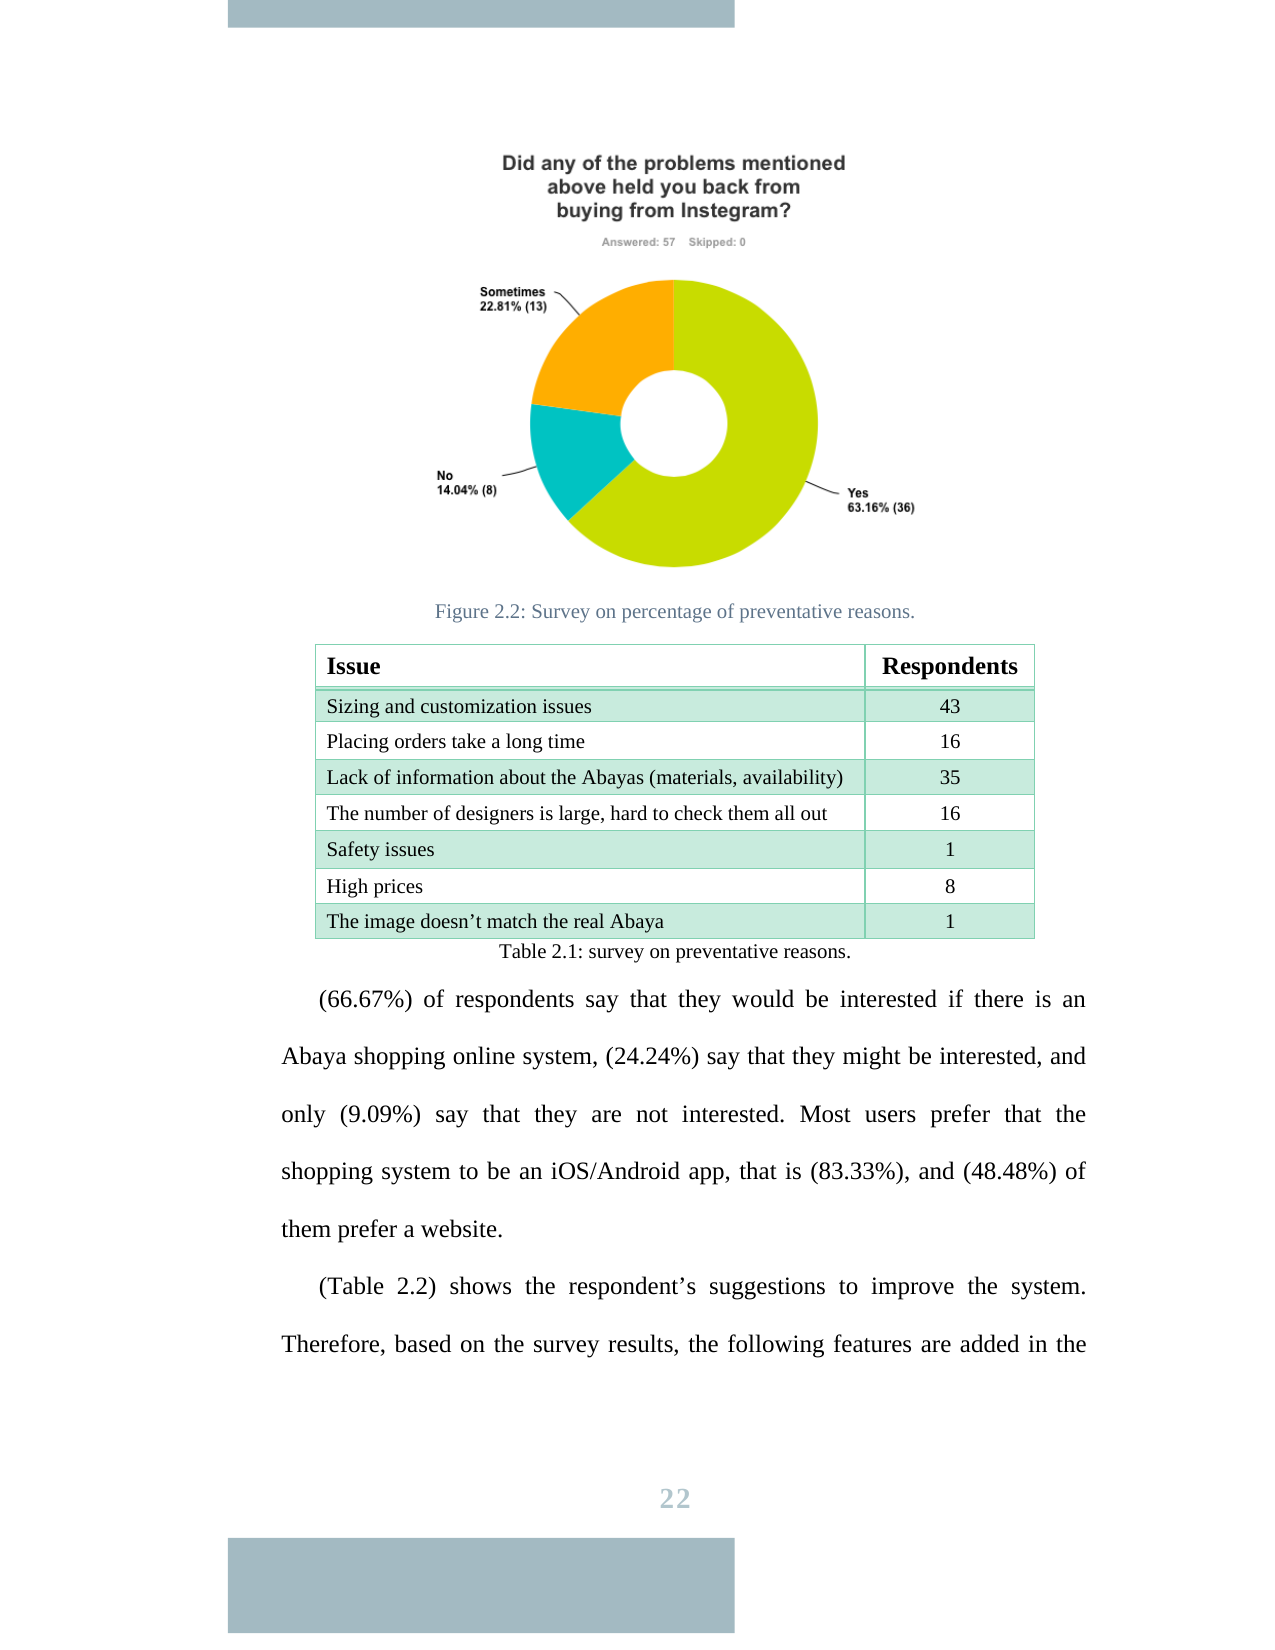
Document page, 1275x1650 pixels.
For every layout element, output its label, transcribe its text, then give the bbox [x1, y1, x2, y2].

text (66.67%) of respondents say that they would be interested if there is an Abaya shopping online system, (24.24%) say that they might be interested, and only (9.09%) say that they are not interested. Most users prefer that the shopping system to be an iOS/Android app, that is (83.33%), and (48.48%) of them prefer a website. [281, 984, 1087, 1243]
table_cell 8 [866, 869, 1034, 903]
table_cell 16 [866, 795, 1034, 829]
picture [430, 150, 920, 571]
table_cell 1 [866, 904, 1034, 938]
table_cell High prices [316, 869, 864, 903]
table_cell Sizing and customization issues [316, 691, 864, 721]
text Figure 2.2: Survey on percentage of preventative reasons. [225, 599, 1125, 623]
table_cell Safety issues [316, 831, 864, 868]
table_cell 43 [866, 691, 1034, 721]
table_cell 16 [866, 722, 1034, 759]
table_cell Lack of information about the Abayas (materials, availability) [316, 760, 864, 794]
table_cell The number of designers is large, hard to check them all out [316, 795, 864, 829]
table_cell Placing orders take a long time [316, 722, 864, 759]
table_header Issue [316, 645, 864, 686]
table_cell The image doesn’t match the real Abaya [316, 904, 864, 938]
text Table 2.1: survey on preventative reasons. [225, 939, 1125, 963]
table_header Respondents [866, 645, 1034, 686]
table_cell 35 [866, 760, 1034, 794]
table_cell 1 [866, 831, 1034, 868]
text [281, 1271, 1087, 1358]
